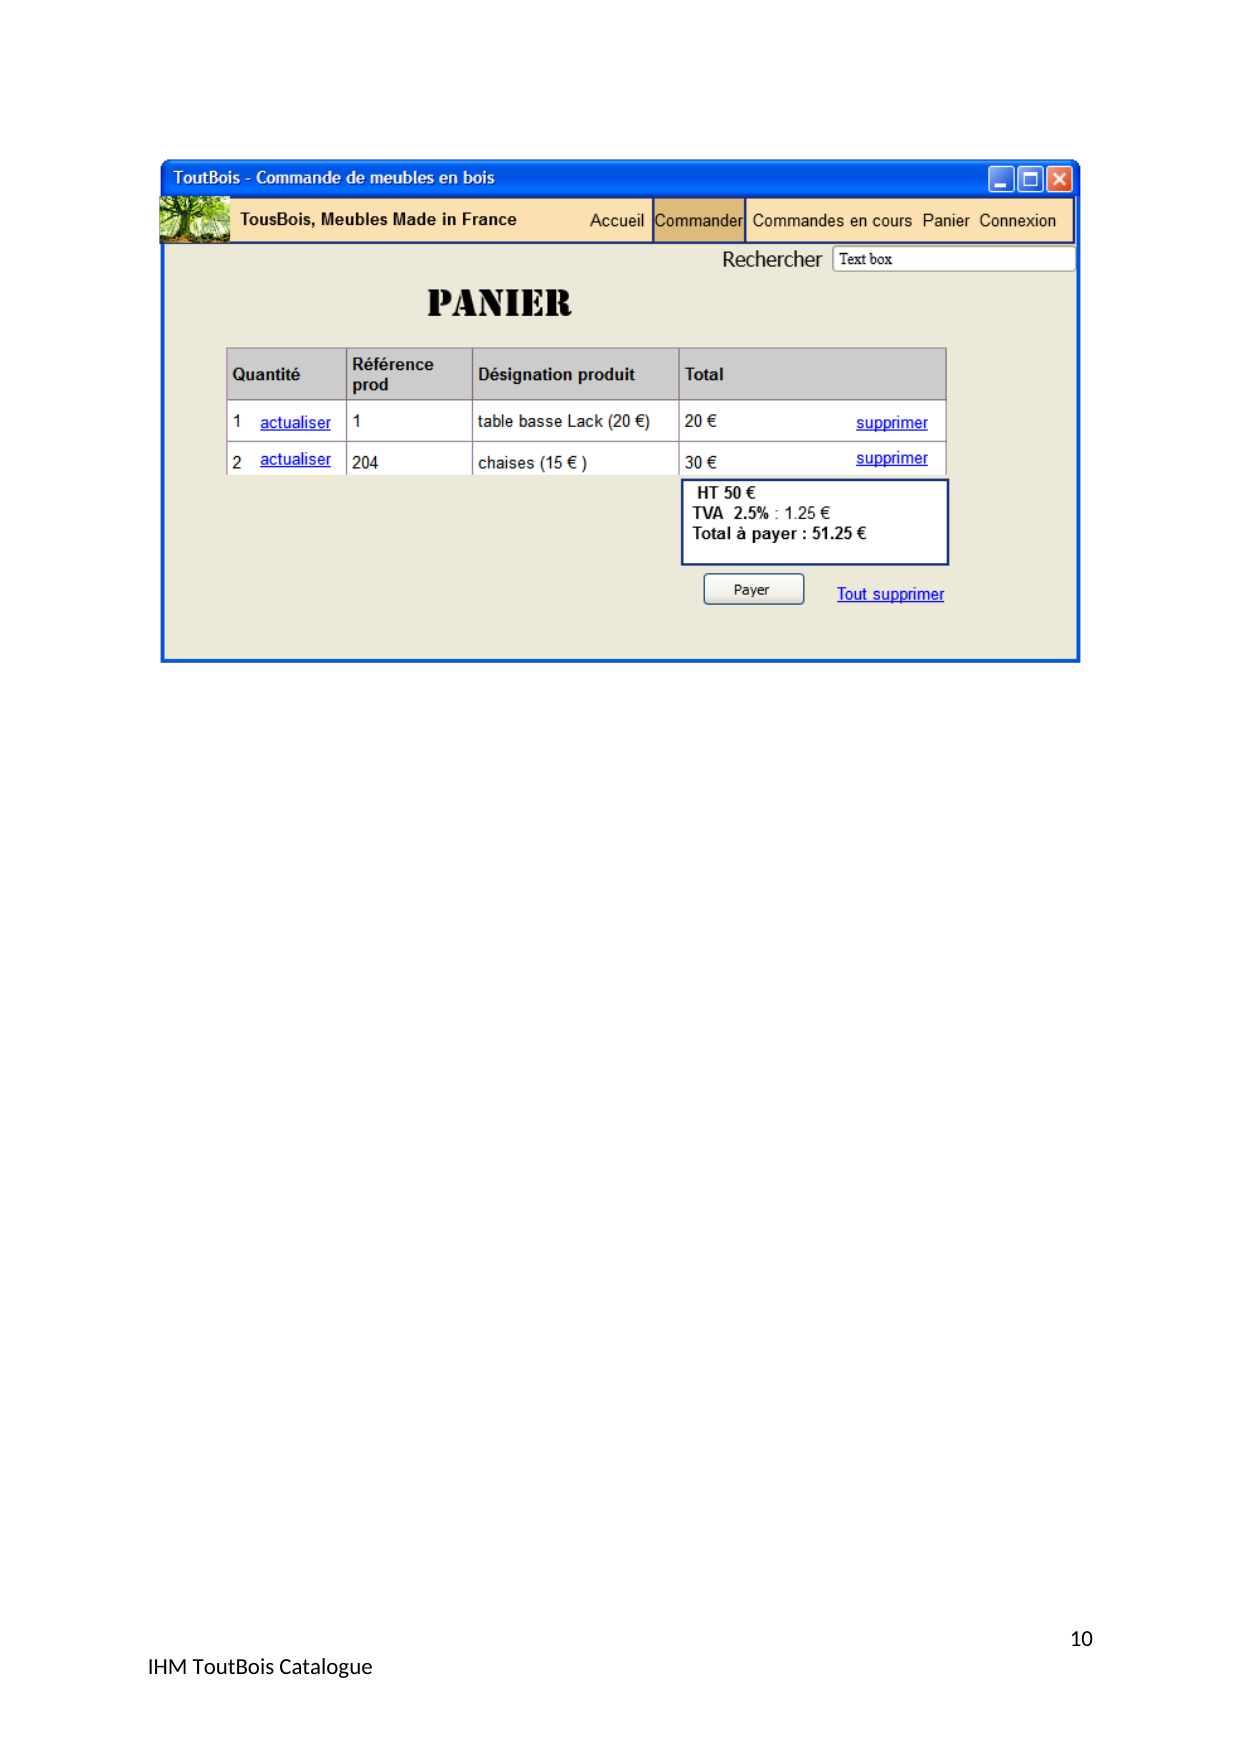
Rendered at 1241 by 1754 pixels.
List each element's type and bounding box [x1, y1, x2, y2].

picture [147, 147, 1093, 673]
